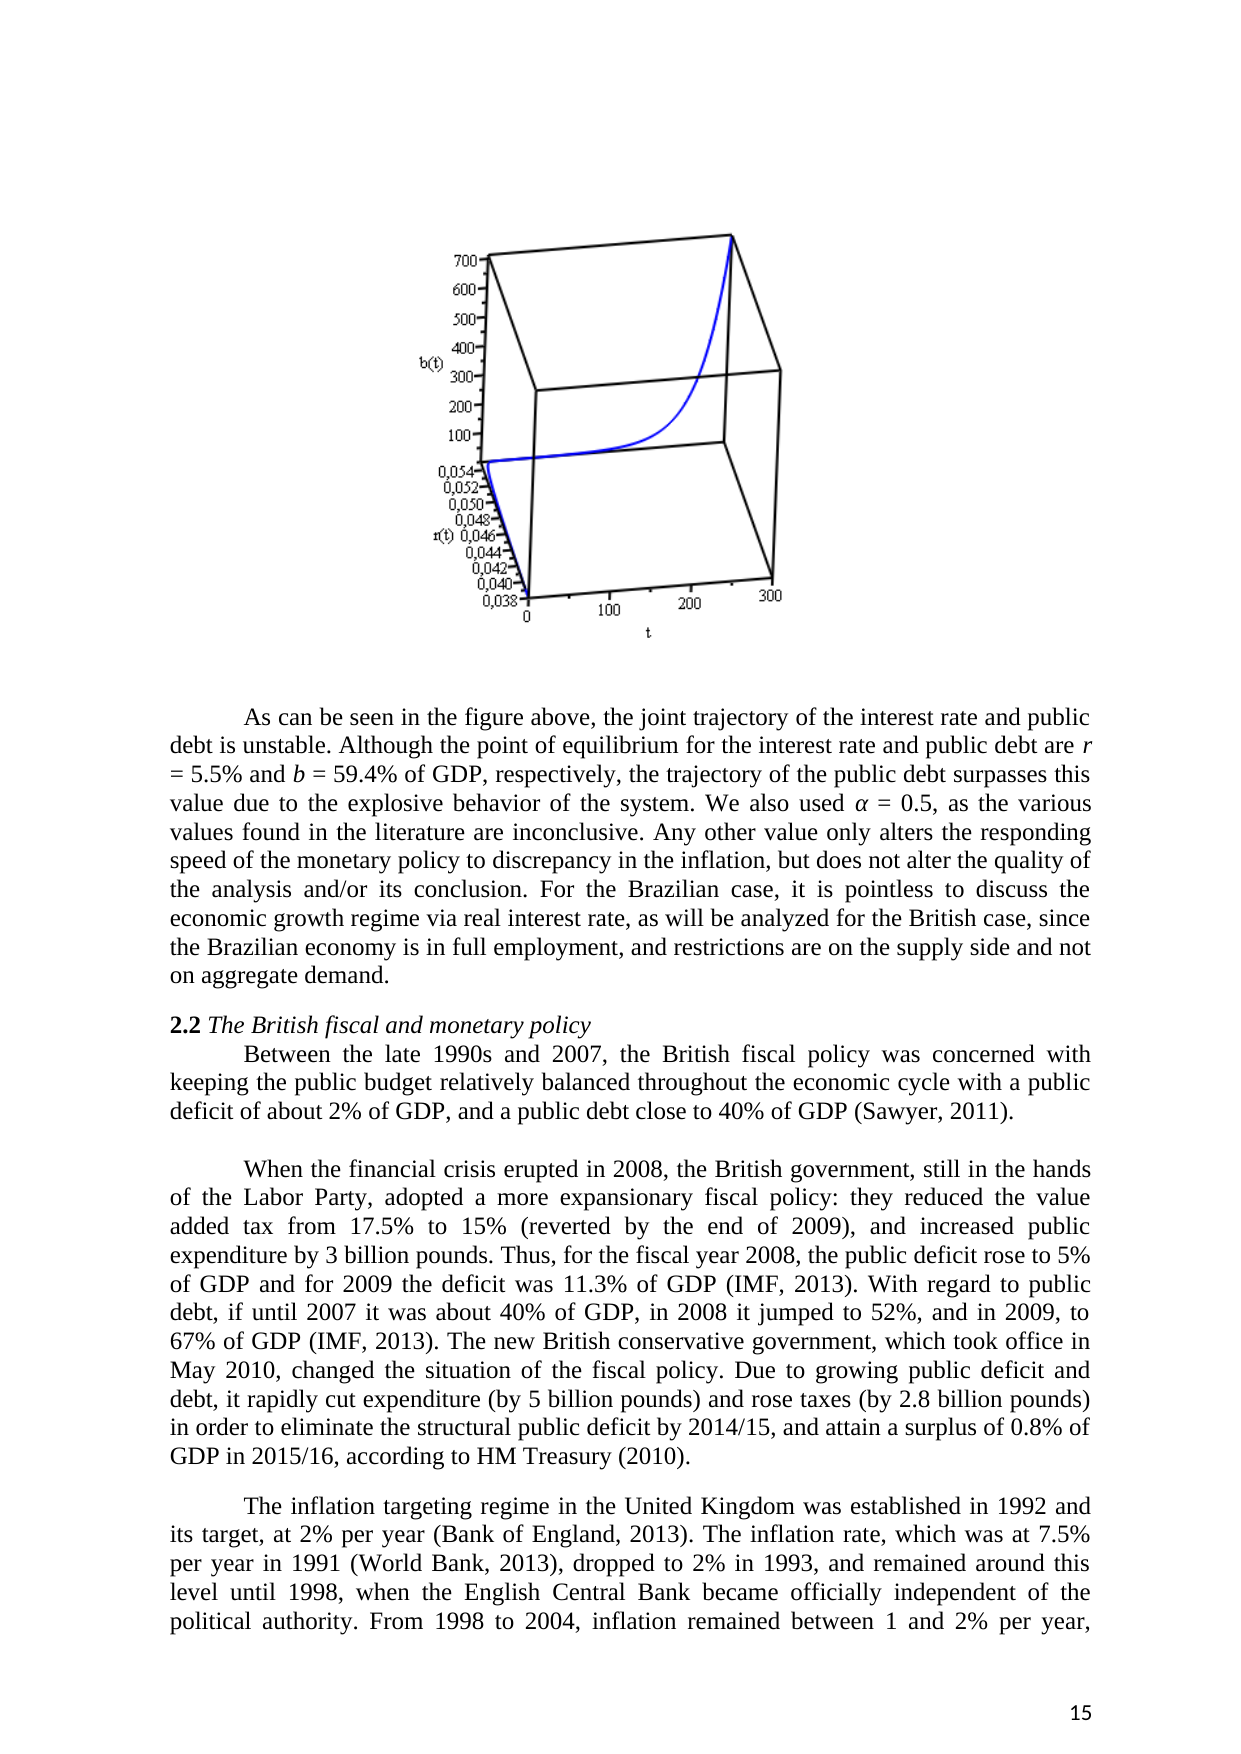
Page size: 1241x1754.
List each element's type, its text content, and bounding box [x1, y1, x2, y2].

picture [371, 156, 891, 677]
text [169, 1491, 1092, 1634]
text As can be seen in the figure above, the joint trajectory of the interest rate and public debt is unstable. Although the point of equilibrium for the interest rate and public debt are r = 5.5% and b = 59.4% of GDP, respectively, the trajectory of the public debt surpasses this value due to the explosive behavior of the system. We also used α = 0.5, as the various values found in the literature are inconclusive. Any other value only alters the responding speed of the monetary policy to discrepancy in the inflation, but does not alter the quality of the analysis and/or its conclusion. For the Brazilian case, it is pointless to discuss the economic growth regime via real interest rate, as will be analyzed for the British case, since the Brazilian economy is in full employment, and restrictions are on the supply side and not on aggregate demand. [169, 702, 1092, 989]
text When the financial crisis erupted in 2008, the British government, still in the hands of the Labor Party, adopted a more expansionary fiscal policy: they reduced the value added tax from 17.5% to 15% (reverted by the end of 2009), and increased public expenditure by 3 billion pounds. Thus, for the fiscal year 2008, the public deficit rose to 5% of GDP and for 2009 the deficit was 11.3% of GDP (IMF, 2013). With regard to public debt, if until 2007 it was about 40% of GDP, in 2008 it jumped to 52%, and in 2009, to 67% of GDP (IMF, 2013). The new British conservative government, which took office in May 2010, changed the situation of the fiscal policy. Due to growing public deficit and debt, it rapidly cut expenditure (by 5 billion pounds) and rose taxes (by 2.8 billion pounds) in order to eliminate the structural public deficit by 2014/15, and attain a surplus of 0.8% of GDP in 2015/16, according to HM Treasury (2010). [169, 1154, 1092, 1470]
text 2.2 The British fiscal and monetary policy [169, 1010, 1092, 1039]
text Between the late 1990s and 2007, the British fiscal policy was concerned with keeping the public budget relatively balanced throughout the economic cycle with a public deficit of about 2% of GDP, and a public debt close to 40% of GDP (Sawyer, 2011). [169, 1039, 1092, 1125]
